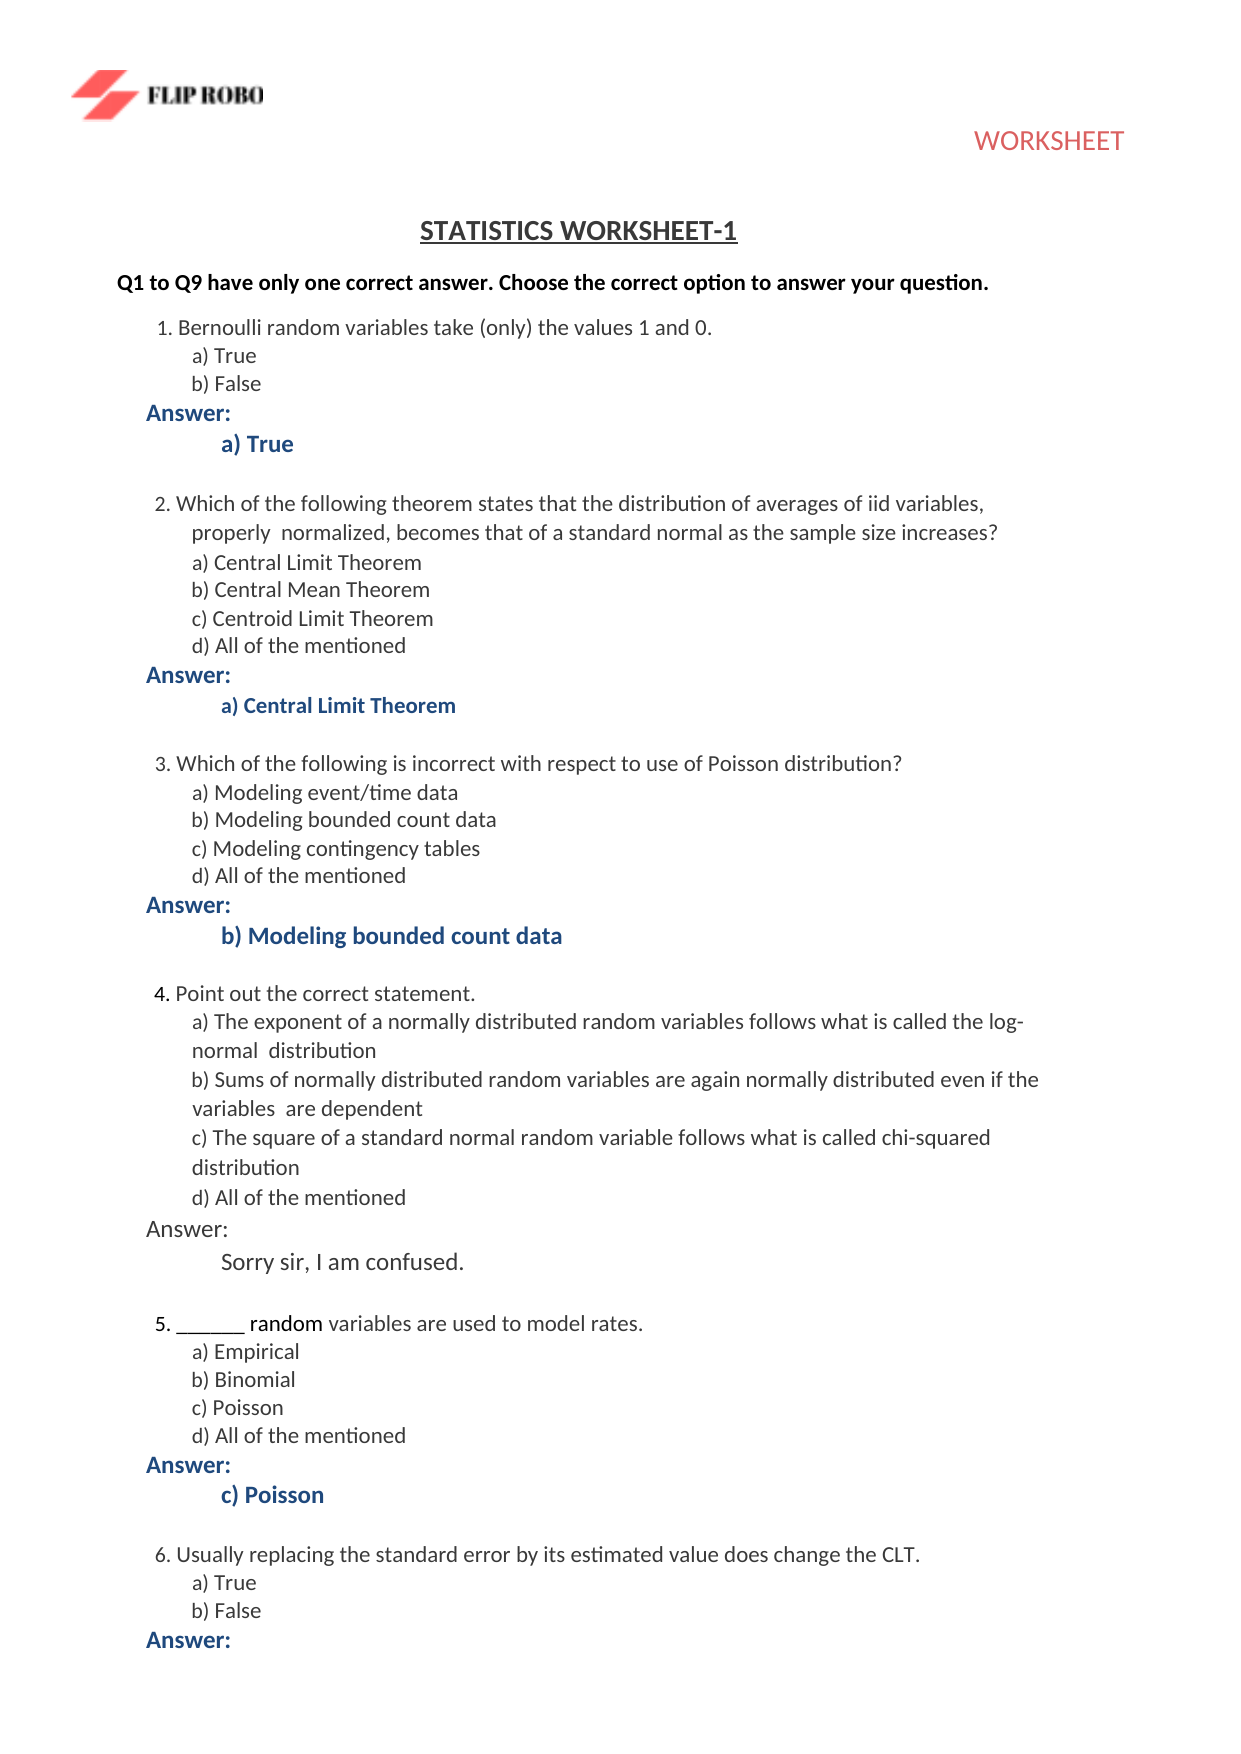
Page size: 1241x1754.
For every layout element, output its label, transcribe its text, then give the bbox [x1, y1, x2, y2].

text 1. Bernoulli random variables take (only) the values 1 and 0. [156, 313, 1199, 341]
text 5. ______ random variables are used to model rates. [154, 1309, 1199, 1337]
text Answer: [71, 1624, 1199, 1655]
text Answer: [71, 1213, 1199, 1244]
text a) True [192, 1568, 1199, 1597]
text Answer: [71, 660, 1199, 690]
text Sorry sir, I am confused. [71, 1246, 1199, 1276]
text 2. Which of the following theorem states that the distribution of averages of iid variables, properly normalized, becomes that of a standard normal as the sample size increases? [154, 489, 1016, 546]
text WORKSHEET [71, 122, 1199, 158]
text a) True [71, 428, 1199, 458]
text a) Central Limit Theorem [192, 548, 1199, 576]
text a) True [192, 341, 1199, 369]
text STATISTICS WORKSHEET-1 [420, 212, 1199, 247]
text 3. Which of the following is incorrect with respect to use of Poisson distribution? [154, 749, 1199, 778]
text b) False [191, 1597, 1199, 1624]
picture [70, 70, 263, 122]
text c) Poisson [71, 1479, 1199, 1510]
text c) Centroid Limit Theorem [192, 604, 1199, 632]
text Q1 to Q9 have only one correct answer. Choose the correct option to answer your question. [117, 268, 1199, 296]
text 6. Usually replacing the standard error by its estimated value does change the CLT. [154, 1541, 1199, 1568]
text d) All of the mentioned [192, 1183, 1199, 1211]
text c) Poisson [192, 1393, 1199, 1421]
text b) Modeling bounded count data [71, 920, 1199, 951]
text b) Modeling bounded count data [191, 806, 1199, 834]
text b) Binomial [191, 1365, 1199, 1393]
text a) Central Limit Theorem [154, 691, 1199, 719]
text c) The square of a standard normal random variable follows what is called chi-squared [192, 1123, 1199, 1151]
text Answer: [71, 890, 1199, 920]
text Answer: [71, 1449, 1199, 1479]
text b) False [191, 369, 1199, 397]
text a) Empirical [192, 1337, 1199, 1365]
text d) All of the mentioned [192, 632, 1199, 660]
text d) All of the mentioned [192, 862, 1199, 890]
text a) The exponent of a normally distributed random variables follows what is called the log- normal distribution [192, 1007, 1040, 1064]
text b) Central Mean Theorem [191, 576, 1199, 604]
text a) Modeling event/time data [192, 778, 1199, 806]
text Answer: [71, 397, 1199, 428]
text d) All of the mentioned [192, 1421, 1199, 1449]
text distribution [192, 1153, 1199, 1181]
text c) Modeling contingency tables [192, 834, 1199, 862]
text 4. Point out the correct statement. [154, 979, 1199, 1007]
text b) Sums of normally distributed random variables are again normally distributed even if the variables are dependent [191, 1066, 1069, 1122]
